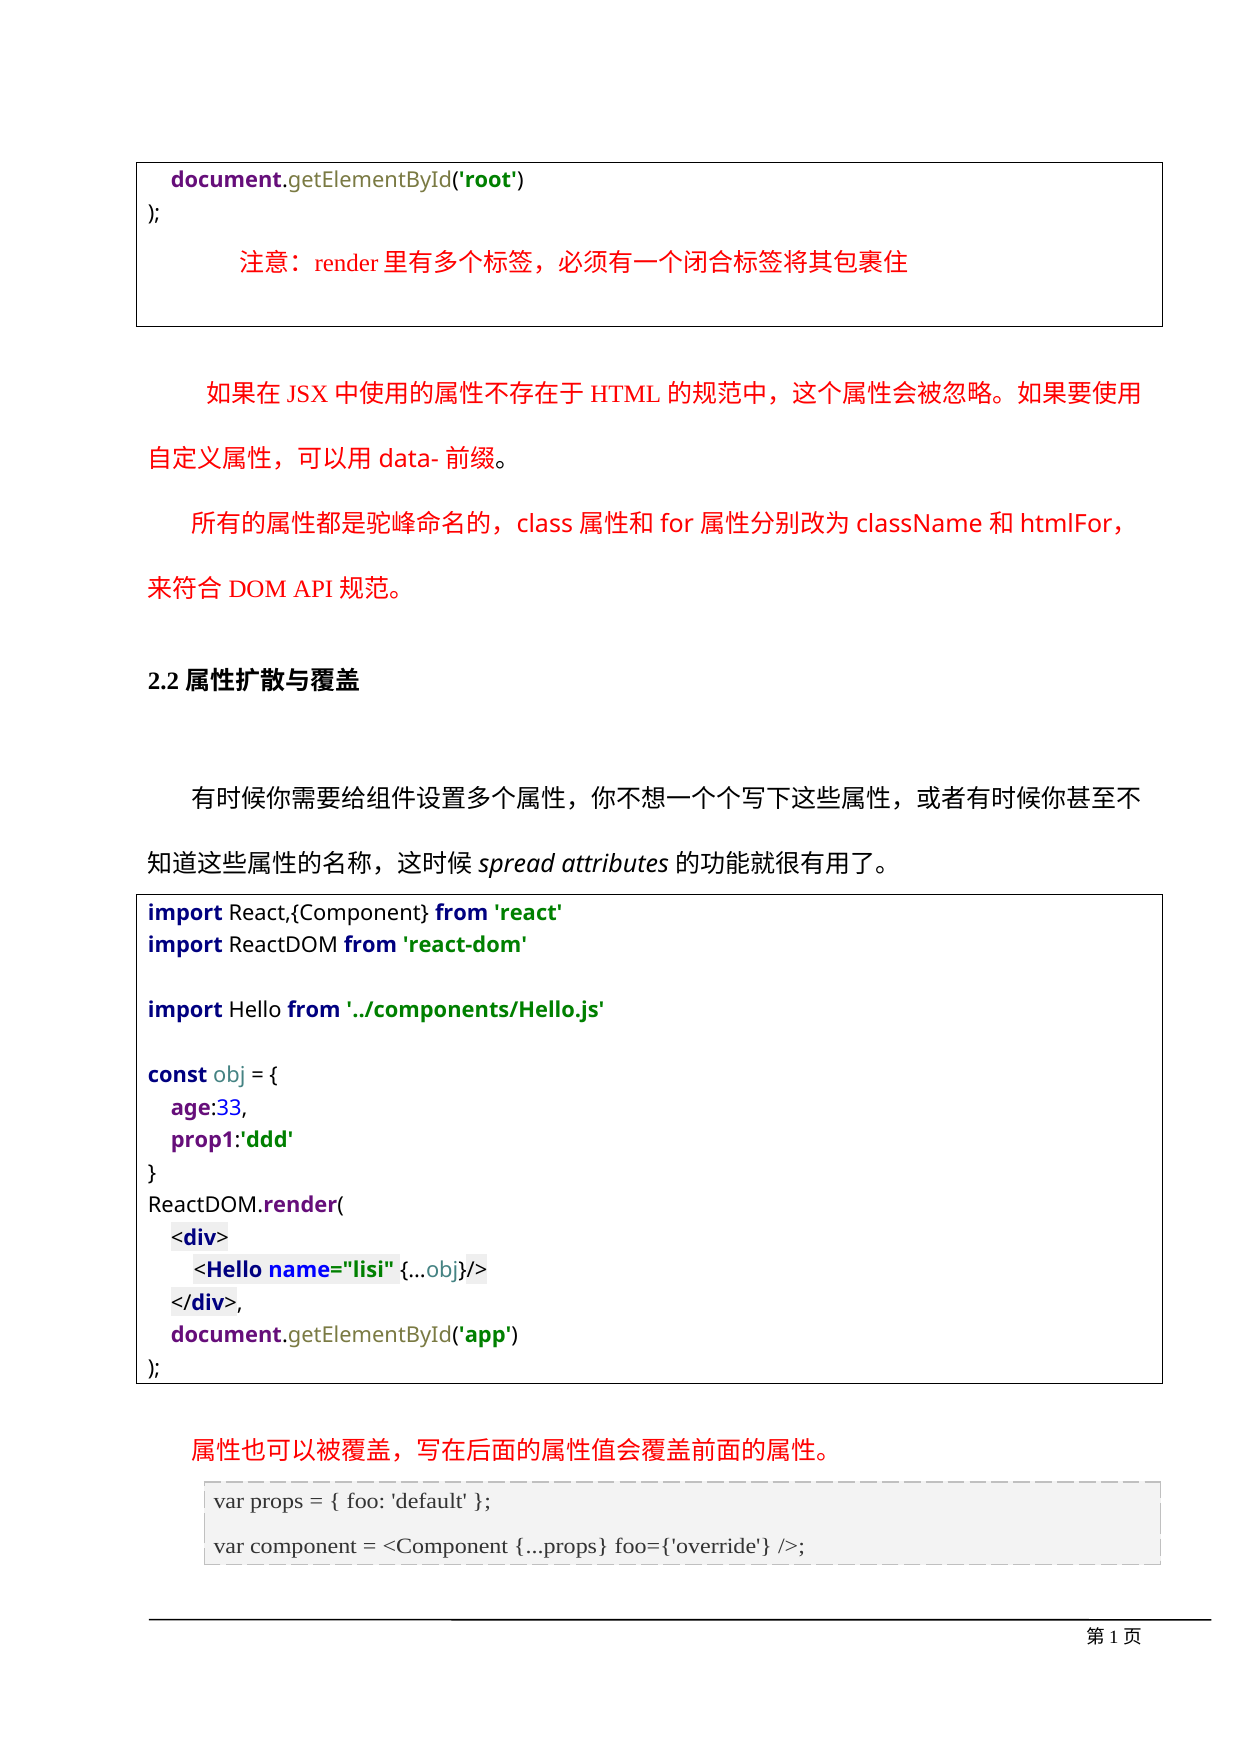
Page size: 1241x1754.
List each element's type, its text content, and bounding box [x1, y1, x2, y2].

list var component = <Component {...props} foo={'override'} />; [204, 1526, 1161, 1565]
text 如果在 JSX 中使用的属性不存在于 HTML 的规范中，这个属性会被忽略。如果要使用自定义属性，可以用 data- 前缀。 [148, 359, 1152, 489]
list var props = { foo: 'default' }; [204, 1481, 1161, 1517]
text 有时候你需要给组件设置多个属性，你不想一个个写下这些属性，或者有时候你甚至不知道这些属性的名称，这时候 spread attributes 的功能就很有用了。 [148, 764, 1152, 894]
text 属性也可以被覆盖，写在后面的属性值会覆盖前面的属性。 [148, 1416, 1152, 1481]
subtitle 2.2 属性扩散与覆盖 [148, 646, 1152, 711]
text 所有的属性都是驼峰命名的，class 属性和 for 属性分别改为 className 和 htmlFor，来符合 DOM API 规范。 [148, 489, 1152, 619]
